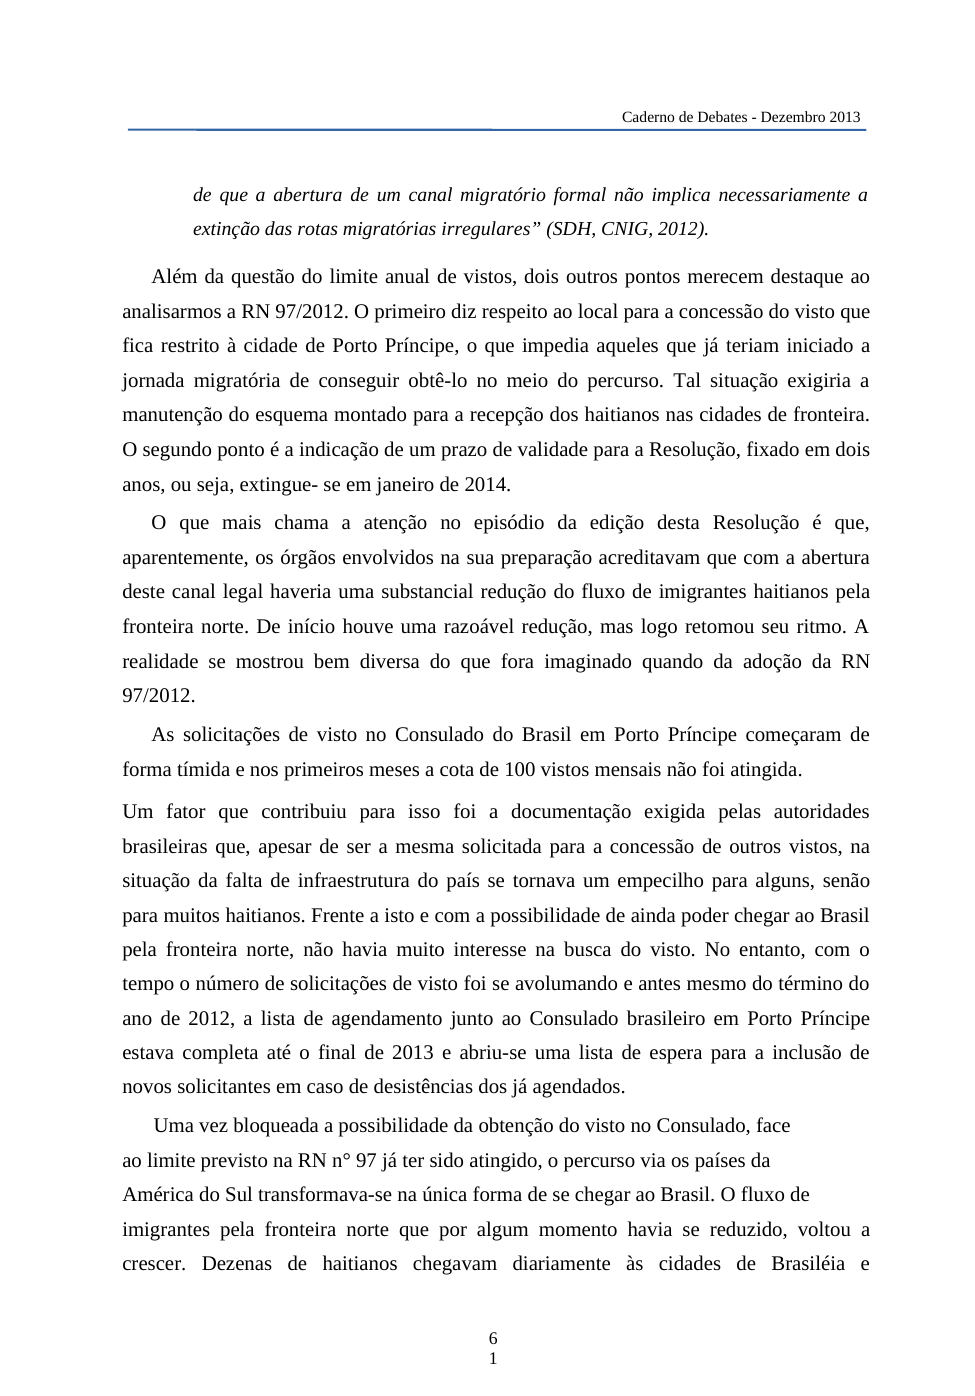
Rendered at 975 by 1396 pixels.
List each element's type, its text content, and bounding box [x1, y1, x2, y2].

text Uma vez bloqueada a possibilidade da obtenção do visto no Consulado, face [122, 1113, 871, 1137]
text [122, 1217, 871, 1275]
text Um fator que contribuiu para isso foi a documentação exigida pelas autoridades brasileiras que, apesar de ser a mesma solicitada para a concessão de outros vistos, na situação da falta de infraestrutura do país se tornava um empecilho para alguns, senão para muitos haitianos. Frente a isto e com a possibilidade de ainda poder chegar ao Brasil pela fronteira norte, não havia muito interesse na busca do visto. No entanto, com o tempo o número de solicitações de visto foi se avolumando e antes mesmo do término do ano de 2012, a lista de agendamento junto ao Consulado brasileiro em Porto Príncipe estava completa até o final de 2013 e abriu-se uma lista de espera para a inclusão de novos solicitantes em caso de desistências dos já agendados. [122, 799, 871, 1098]
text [193, 183, 871, 240]
text O que mais chama a atenção no episódio da edição desta Resolução é que, aparentemente, os órgãos envolvidos na sua preparação acreditavam que com a abertura deste canal legal haveria uma substancial redução do fluxo de imigrantes haitianos pela fronteira norte. De início houve uma razoável redução, mas logo retomou seu ritmo. A realidade se mostrou bem diversa do que fora imaginado quando da adoção da RN 97/2012. [122, 510, 871, 707]
text As solicitações de visto no Consulado do Brasil em Porto Príncipe começaram de forma tímida e nos primeiros meses a cota de 100 vistos mensais não foi atingida. [122, 722, 871, 781]
text ao limite previsto na RN n° 97 já ter sido atingido, o percurso via os países da [122, 1148, 871, 1172]
text Além da questão do limite anual de vistos, dois outros pontos merecem destaque ao analisarmos a RN 97/2012. O primeiro diz respeito ao local para a concessão do visto que fica restrito à cidade de Porto Príncipe, o que impedia aqueles que já teriam iniciado a jornada migratória de conseguir obtê-lo no meio do percurso. Tal situação exigiria a manutenção do esquema montado para a recepção dos haitianos nas cidades de fronteira. O segundo ponto é a indicação de um prazo de validade para a Resolução, fixado em dois anos, ou seja, extingue- se em janeiro de 2014. [122, 264, 871, 496]
text América do Sul transformava-se na única forma de se chegar ao Brasil. O fluxo de [122, 1182, 871, 1206]
